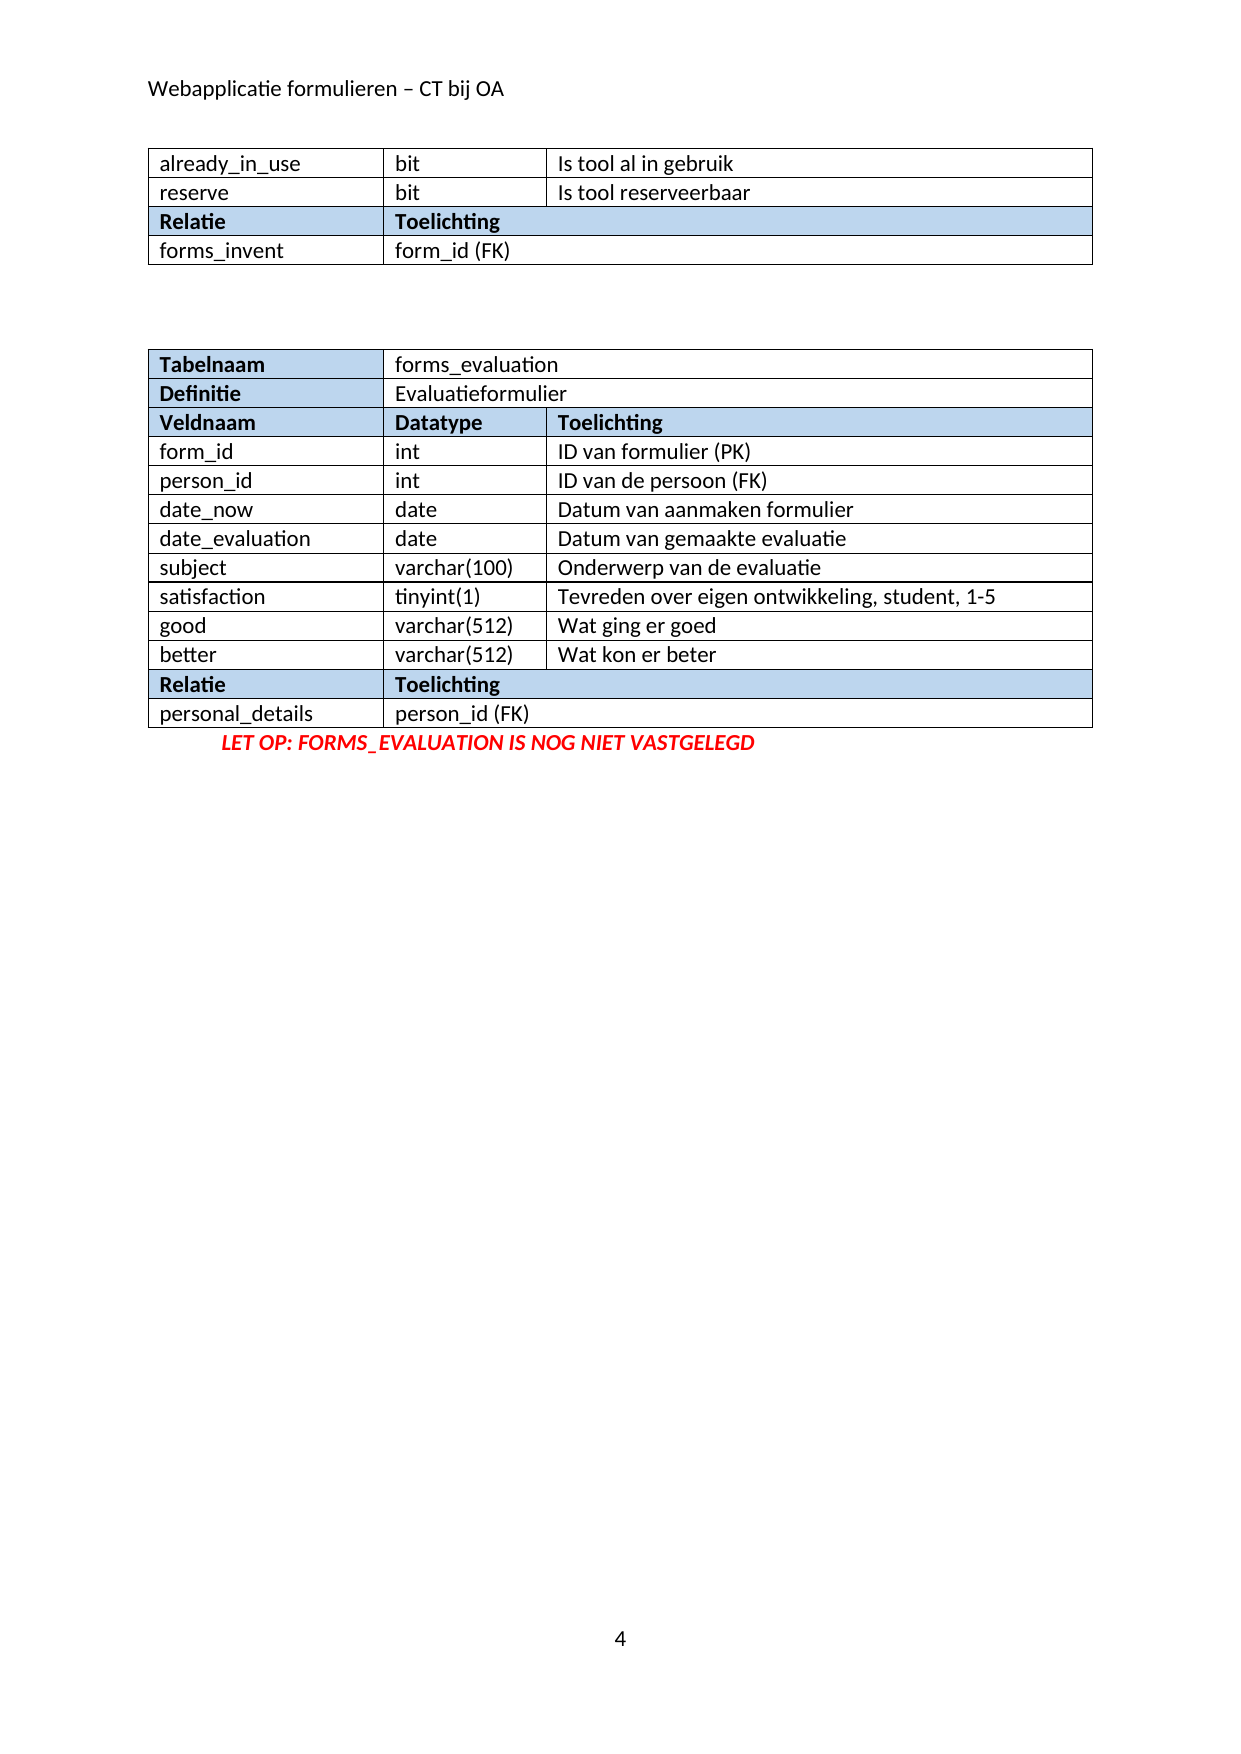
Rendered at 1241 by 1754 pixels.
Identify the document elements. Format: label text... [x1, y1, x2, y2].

table_cell Evaluatieformulier [384, 379, 1092, 407]
table_cell varchar(512) [384, 641, 546, 669]
table_cell Relatie [149, 207, 383, 235]
table_cell ID van de persoon (FK) [547, 466, 1092, 494]
table_cell Toelichting [547, 408, 1092, 436]
table_cell date_now [149, 495, 383, 523]
table_cell Datum van gemaakte evaluatie [547, 524, 1092, 552]
table_cell good [149, 612, 383, 639]
table_cell int [384, 466, 546, 494]
table_cell forms_invent [149, 236, 383, 264]
table_cell Relatie [149, 670, 383, 698]
table_cell Veldnaam [149, 408, 383, 436]
table_cell Toelichting [384, 670, 1092, 698]
table_cell Wat kon er beter [547, 641, 1092, 669]
table_cell Onderwerp van de evaluatie [547, 554, 1092, 581]
table_cell date [384, 524, 546, 552]
table_cell satisfaction [149, 583, 383, 611]
table_cell varchar(100) [384, 554, 546, 581]
table_cell int [384, 437, 546, 465]
table_cell person_id (FK) [384, 699, 1092, 727]
table_cell better [149, 641, 383, 669]
table_cell Datatype [384, 408, 546, 436]
table_cell varchar(512) [384, 612, 546, 639]
table_cell Wat ging er goed [547, 612, 1092, 639]
table_cell Is tool reserveerbaar [547, 178, 1092, 206]
table_cell Datum van aanmaken formulier [547, 495, 1092, 523]
table_cell Toelichting [384, 207, 1092, 235]
table_cell subject [149, 554, 383, 581]
table_cell Is tool al in gebruik [547, 149, 1092, 177]
table_cell form_id (FK) [384, 236, 1092, 264]
table_cell Definitie [149, 379, 383, 407]
table_cell Tevreden over eigen ontwikkeling, student, 1-5 [547, 583, 1092, 611]
table_header forms_evaluation [384, 350, 1092, 378]
table_cell form_id [149, 437, 383, 465]
table_cell bit [384, 149, 546, 177]
table_cell ID van formulier (PK) [547, 437, 1092, 465]
text LET OP: FORMS_EVALUATION IS NOG NIET VASTGELEGD [148, 728, 1093, 756]
table_cell reserve [149, 178, 383, 206]
table_cell personal_details [149, 699, 383, 727]
table_header Tabelnaam [149, 350, 383, 378]
table_cell bit [384, 178, 546, 206]
table_cell person_id [149, 466, 383, 494]
table_cell date_evaluation [149, 524, 383, 552]
table_cell date [384, 495, 546, 523]
table_cell tinyint(1) [384, 583, 546, 611]
table_cell already_in_use [149, 149, 383, 177]
